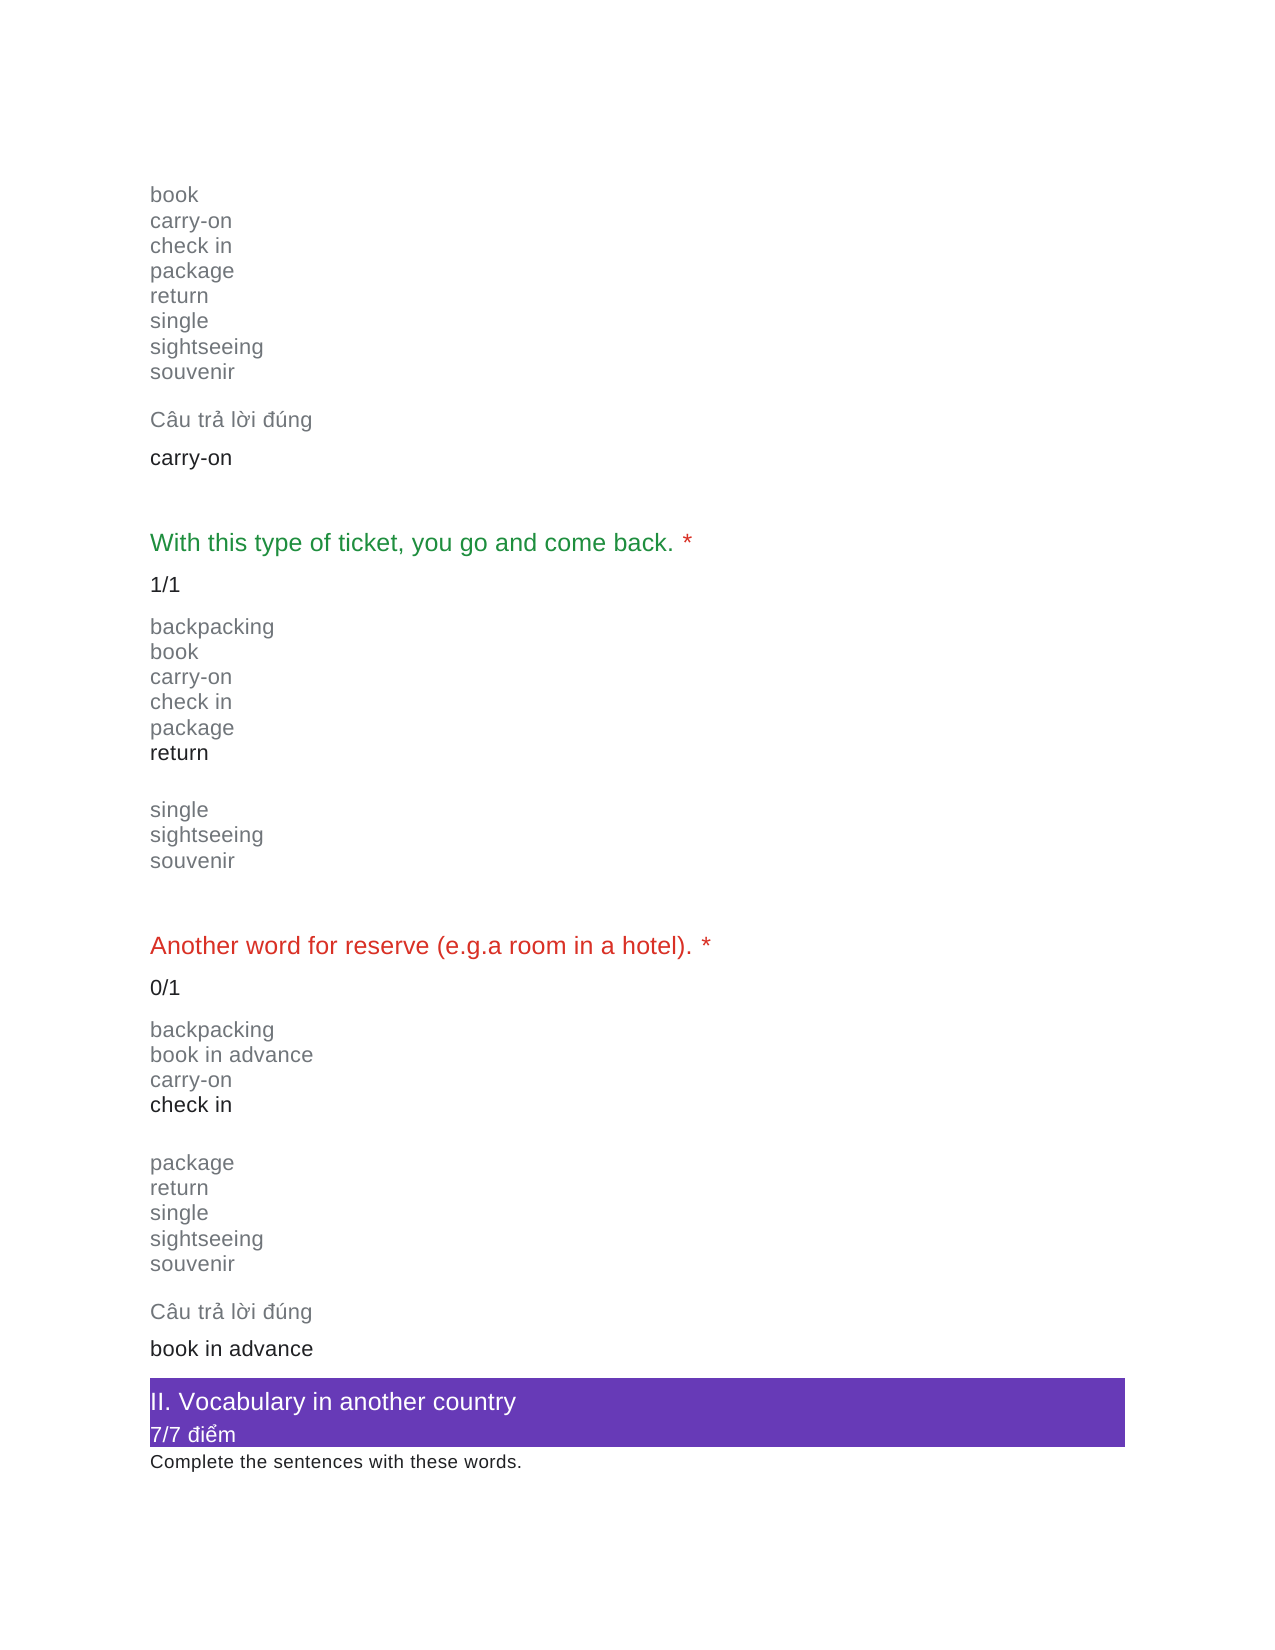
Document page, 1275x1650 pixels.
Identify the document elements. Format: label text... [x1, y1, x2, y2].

text Another word for reserve (e.g.a room in a hotel). * [150, 922, 1125, 959]
text 0/1 [150, 959, 1125, 1000]
text return [150, 283, 1125, 308]
text 7/7 điểm [150, 1416, 1125, 1447]
text carry-on [150, 664, 1125, 689]
text Câu trả lời đúng [150, 401, 1125, 432]
text single [150, 797, 1125, 822]
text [150, 1447, 1125, 1497]
text souvenir [150, 1251, 1125, 1276]
text sightseeing [150, 822, 1125, 848]
text package [150, 714, 1125, 739]
text souvenir [150, 848, 1125, 873]
text sightseeing [150, 334, 1125, 359]
text check in [150, 1092, 1125, 1117]
text package [150, 258, 1125, 283]
text single [150, 308, 1125, 334]
text package [150, 1150, 1125, 1175]
text return [150, 739, 1125, 765]
text book in advance [150, 1042, 1125, 1067]
text Câu trả lời đúng [150, 1293, 1125, 1324]
text check in [150, 233, 1125, 258]
text check in [150, 689, 1125, 714]
text II. Vocabulary in another country [150, 1378, 1125, 1416]
text carry-on [150, 208, 1125, 233]
text carry-on [150, 1067, 1125, 1092]
text sightseeing [150, 1226, 1125, 1251]
text carry-on [150, 444, 1125, 470]
text backpacking [150, 613, 1125, 639]
text backpacking [150, 1017, 1125, 1042]
text With this type of ticket, you go and come back. * [150, 519, 1125, 556]
text 1/1 [150, 556, 1125, 597]
text book [150, 639, 1125, 664]
text book [150, 182, 1125, 208]
text return [150, 1175, 1125, 1200]
text book in advance [150, 1336, 1125, 1362]
text souvenir [150, 359, 1125, 384]
text single [150, 1200, 1125, 1226]
